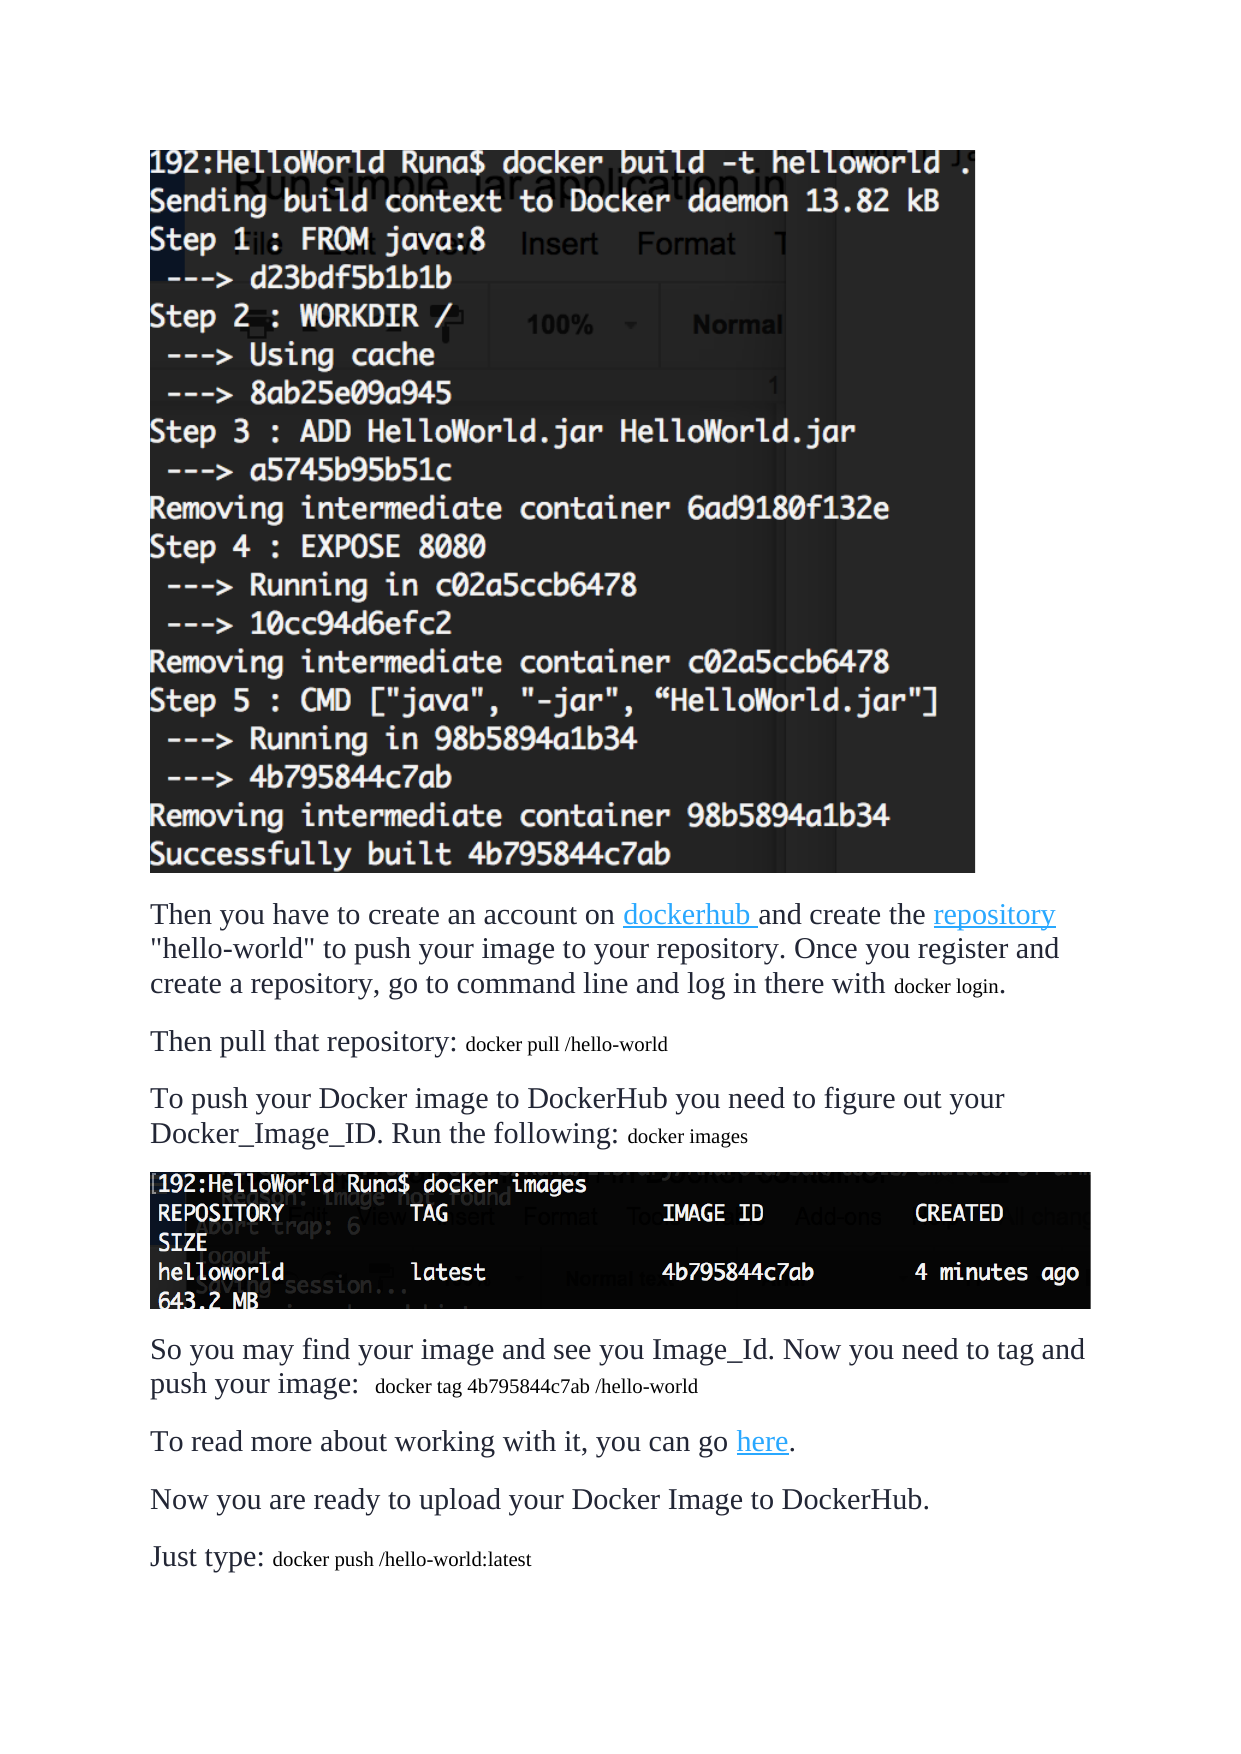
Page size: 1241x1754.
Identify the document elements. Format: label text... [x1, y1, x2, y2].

text Then pull that repository: docker pull /hello-world [150, 1023, 1090, 1057]
picture [150, 1172, 1091, 1309]
text To push your Docker image to DockerHub you need to figure out your Docker_Image_ID. Run the following: docker images [150, 1080, 1090, 1150]
text Then you have to create an account on dockerhub and create the repository "hello-world" to push your image to your repository. Once you register and create a repository, go to command line and log in there with docker login. [150, 896, 1090, 1000]
text To read more about working with it, you can go here. [150, 1423, 1090, 1458]
picture [150, 150, 976, 873]
text Now you are ready to upload your Docker Image to DockerHub. [150, 1481, 1090, 1516]
text Just type: docker push /hello-world:latest [150, 1538, 1090, 1573]
text So you may find your image and see you Image_Id. Now you need to tag and push your image: docker tag 4b795844c7ab /hello-world [150, 1331, 1090, 1400]
